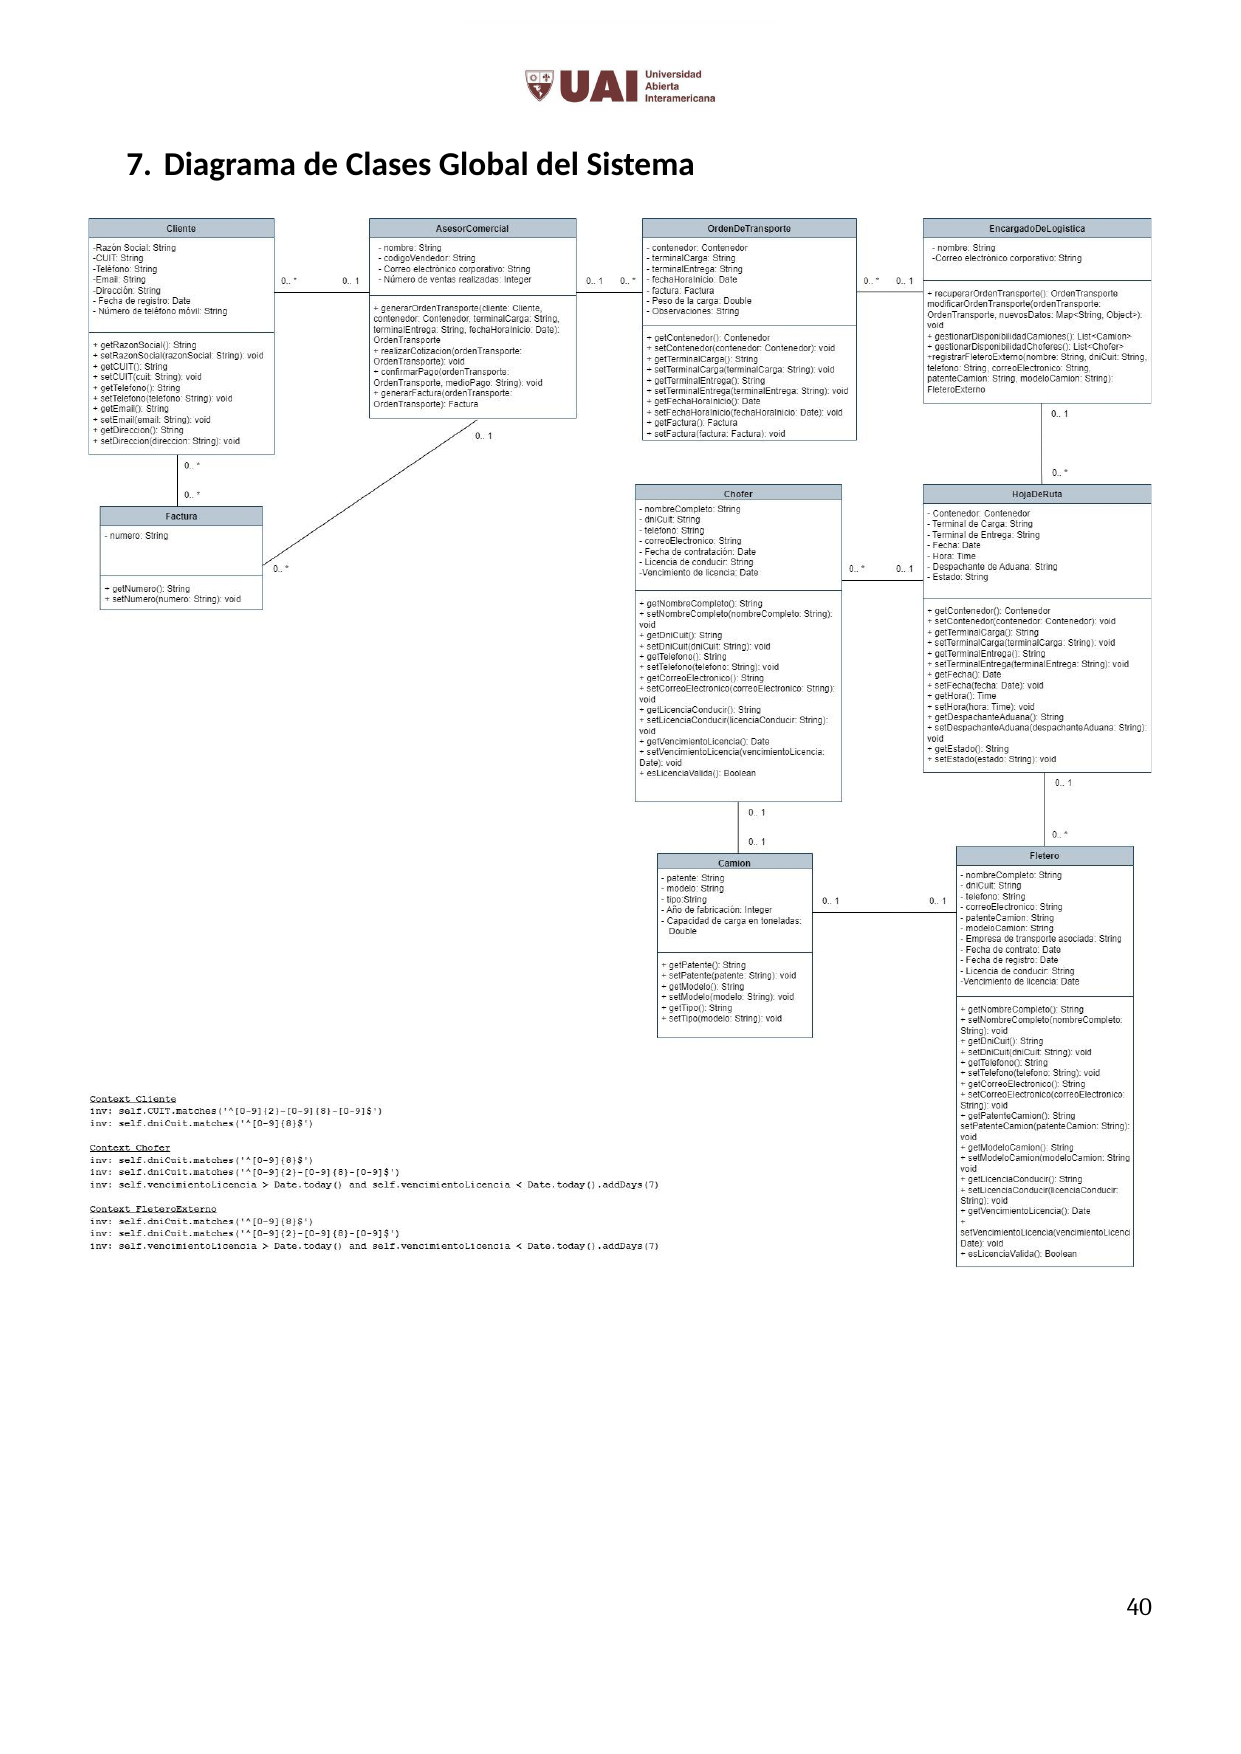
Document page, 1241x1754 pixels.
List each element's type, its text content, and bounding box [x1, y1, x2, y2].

picture [88, 218, 1152, 1269]
subtitle Diagrama de Clases Global del Sistema [126, 143, 1152, 184]
picture [462, 18, 778, 143]
